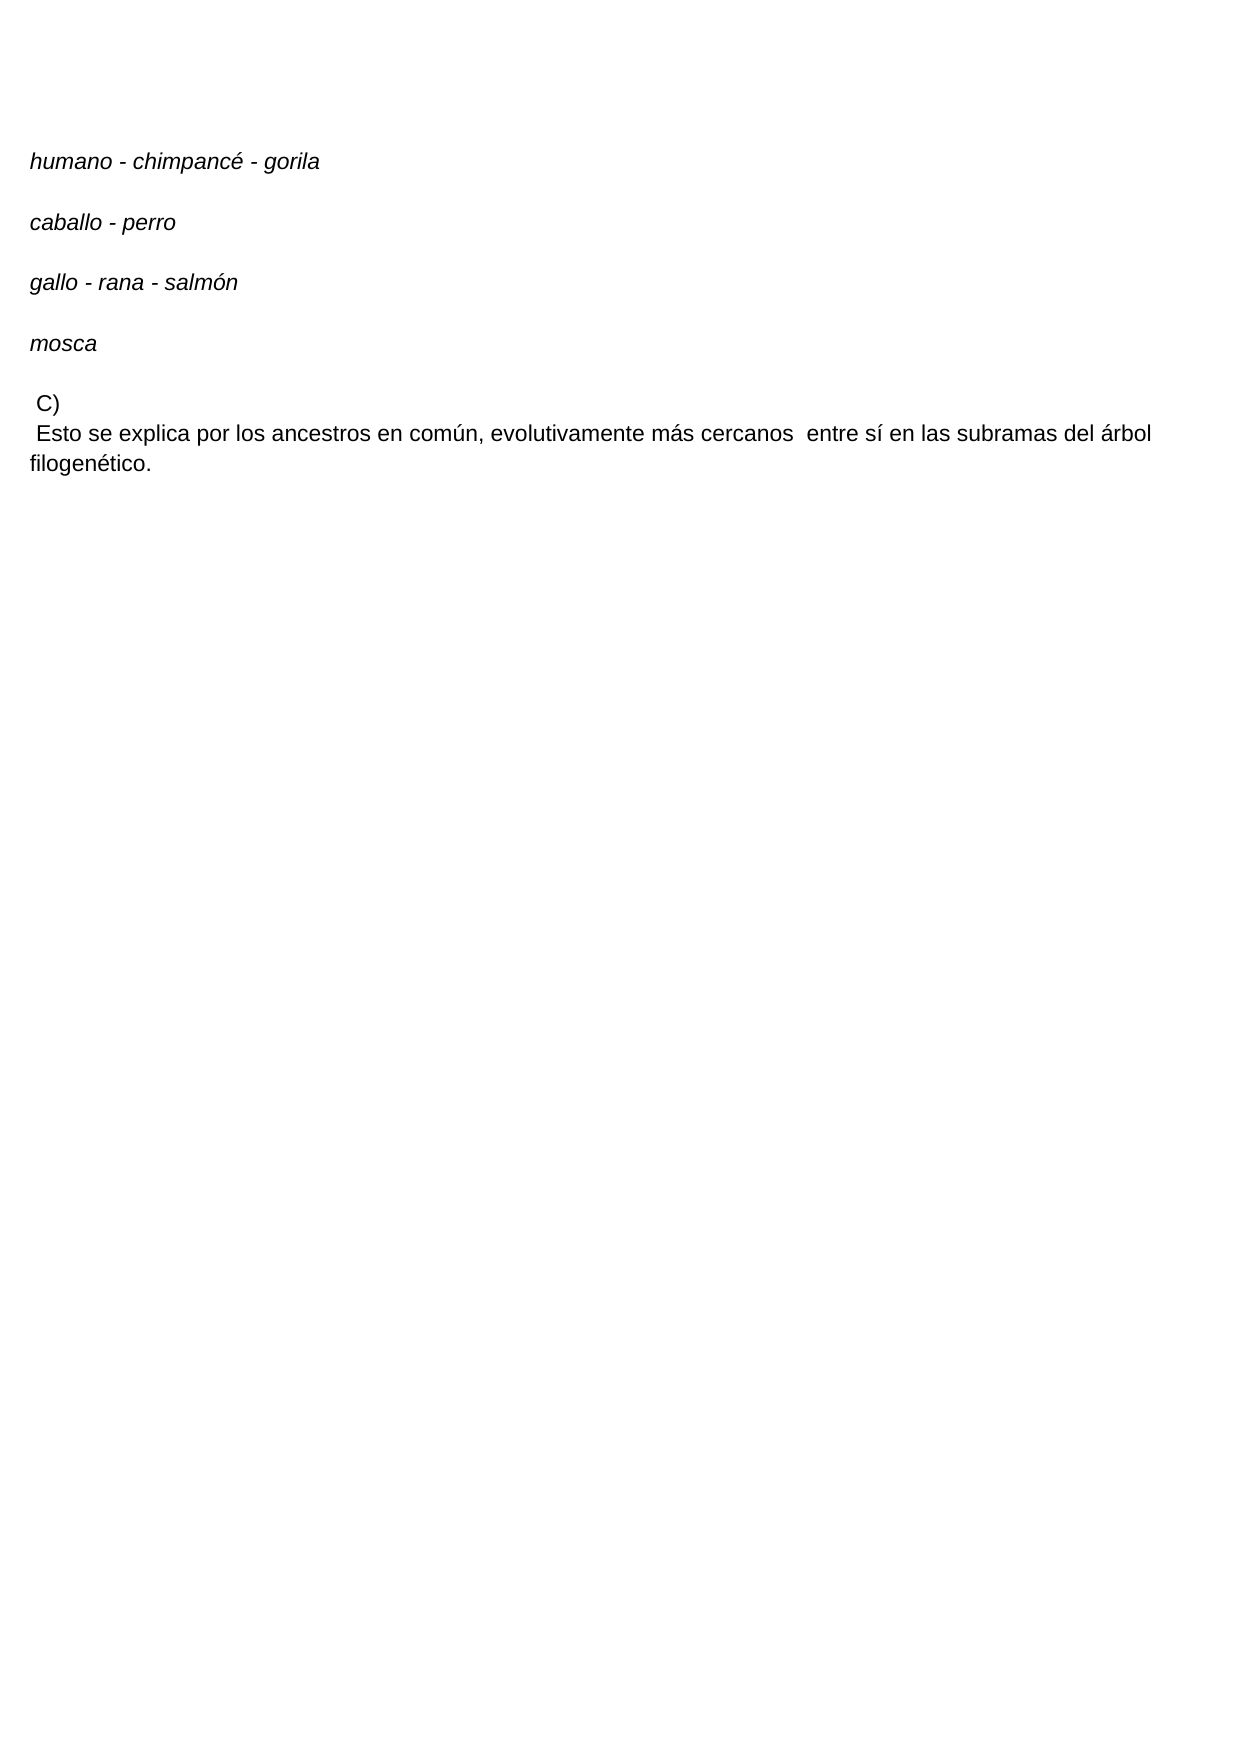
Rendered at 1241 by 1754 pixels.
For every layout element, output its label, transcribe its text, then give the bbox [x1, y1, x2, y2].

text C) [29, 390, 1211, 416]
text gallo - rana - salmón [29, 269, 1211, 295]
text caballo - perro [29, 209, 1211, 235]
text Esto se explica por los ancestros en común, evolutivamente más cercanos entre sí en las subramas del árbol filogenético. [29, 420, 1211, 477]
text humano - chimpancé - gorila [29, 148, 1211, 174]
text mosca [29, 329, 1211, 356]
